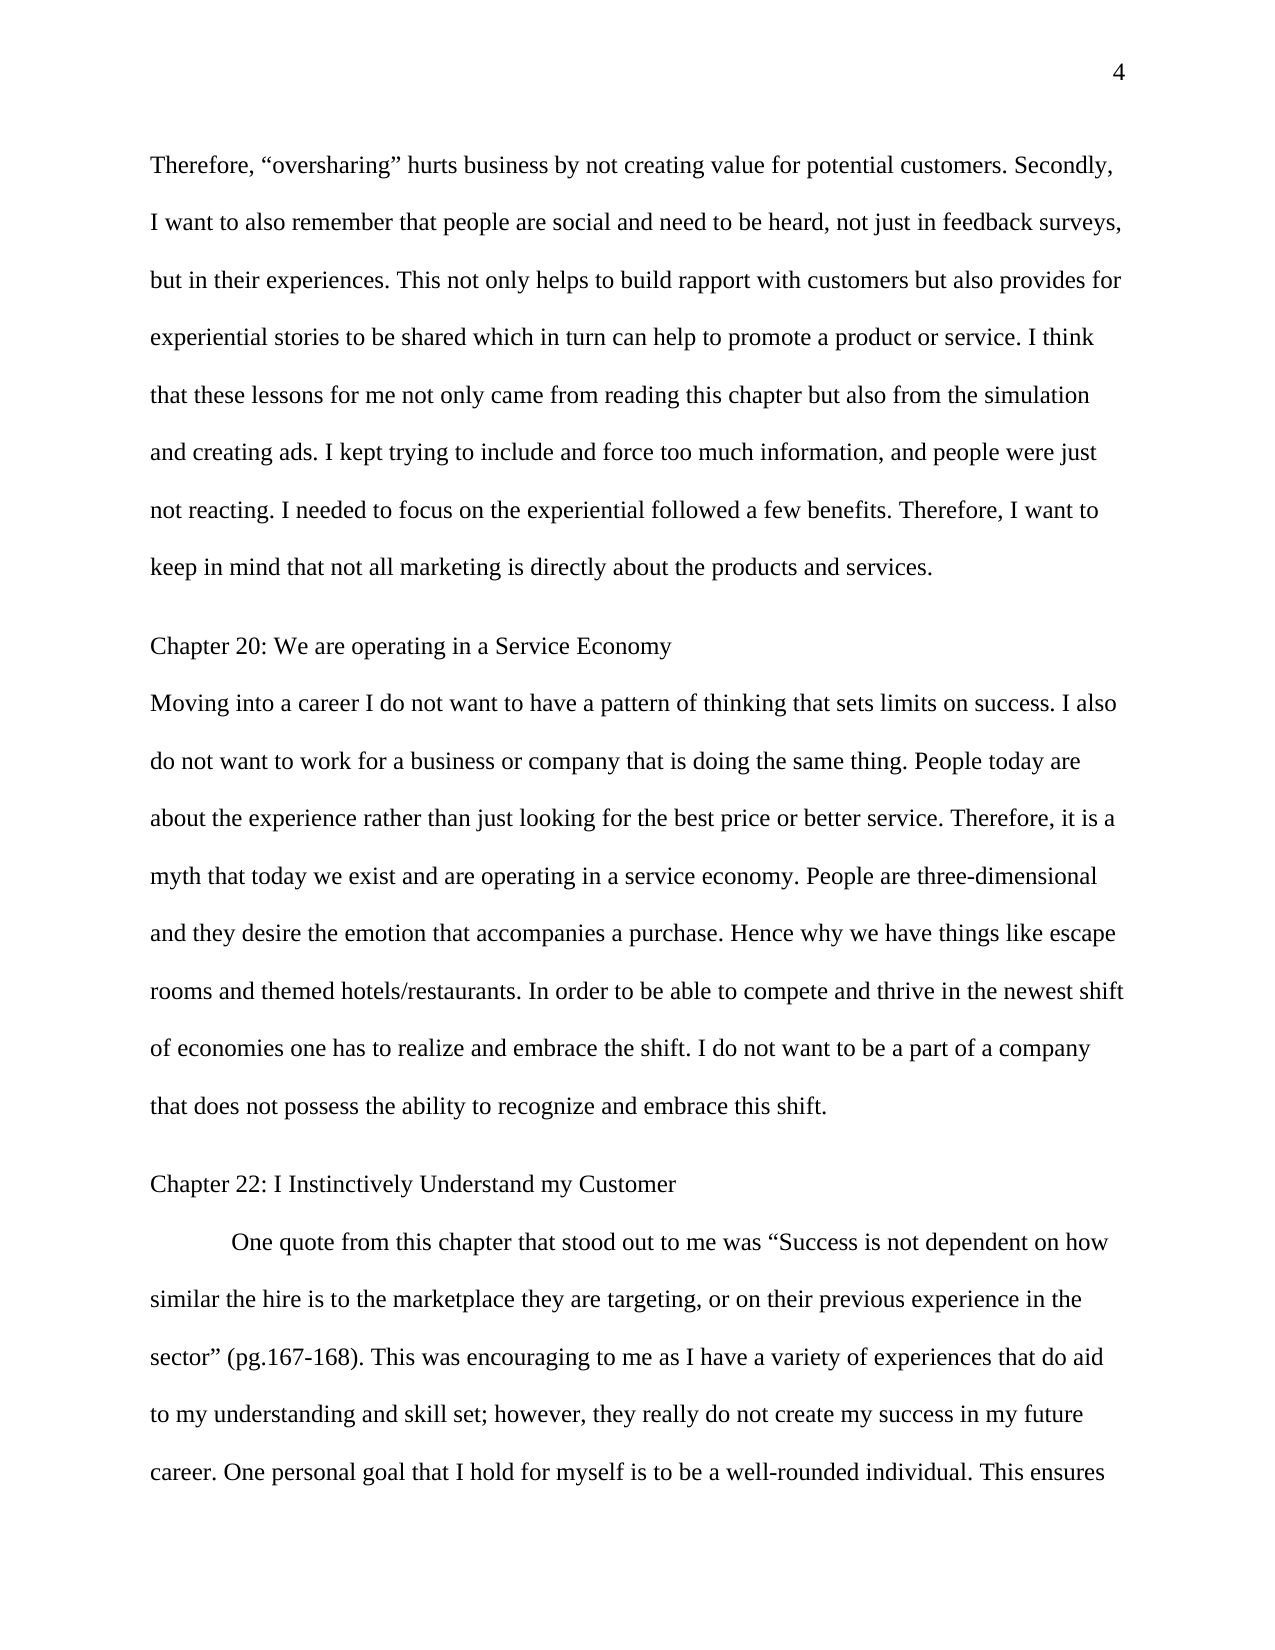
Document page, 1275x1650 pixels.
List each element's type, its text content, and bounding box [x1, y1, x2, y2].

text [150, 150, 1125, 581]
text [150, 1227, 1125, 1485]
subtitle Chapter 20: We are operating in a Service Economy [150, 631, 1125, 659]
text Moving into a career I do not want to have a pattern of thinking that sets limits on success. I also do not want to work for a business or company that is doing the same thing. People today are about the experience rather than just looking for the best price or better service. Therefore, it is a myth that today we exist and are operating in a service economy. People are three-dimensional and they desire the emotion that accompanies a purchase. Hence why we have things like escape rooms and themed hotels/restaurants. In order to be able to compete and thrive in the newest shift of economies one has to realize and embrace the shift. I do not want to be a part of a company that does not possess the ability to recognize and embrace this shift. [150, 688, 1125, 1119]
subtitle Chapter 22: I Instinctively Understand my Customer [150, 1169, 1125, 1198]
